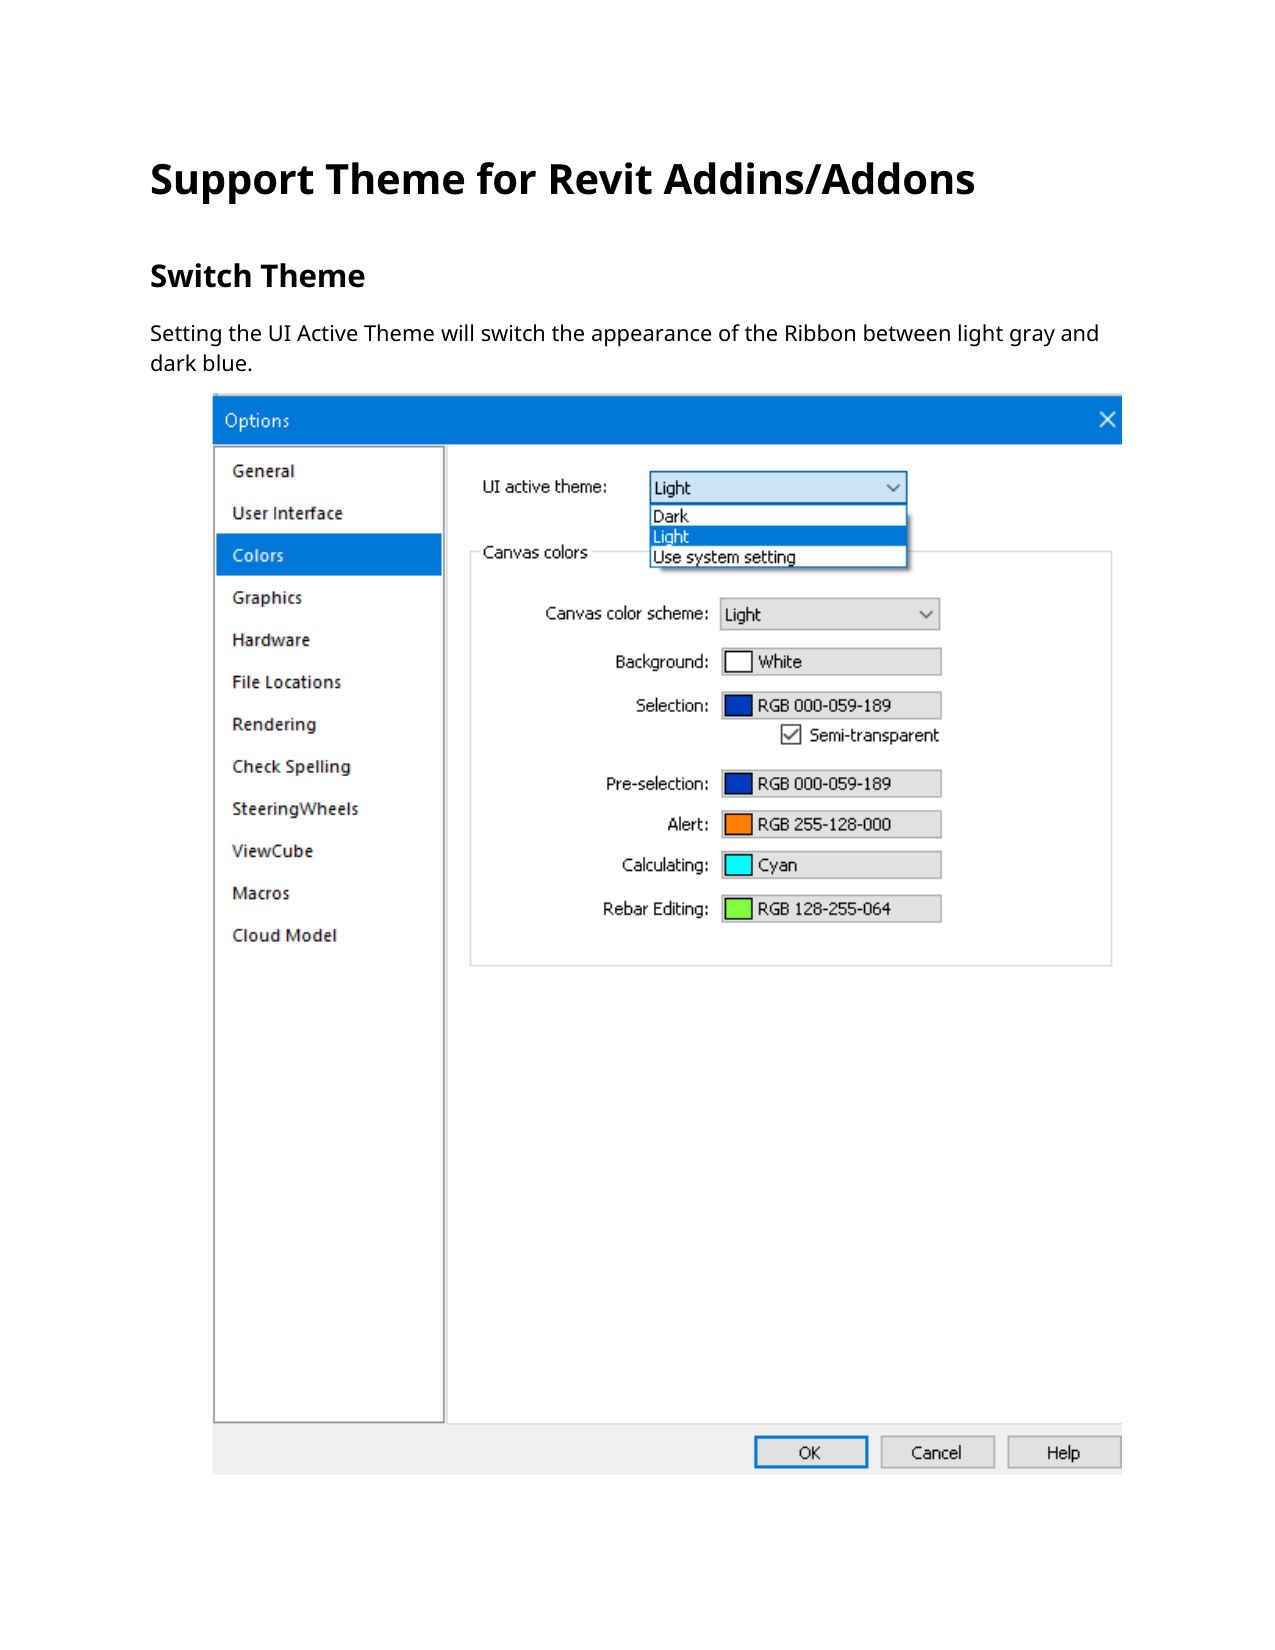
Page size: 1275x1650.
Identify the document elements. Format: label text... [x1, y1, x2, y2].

subtitle Switch Theme [150, 254, 1125, 296]
text Setting the UI Active Theme will switch the appearance of the Ribbon between light gray and dark blue. [150, 318, 1125, 378]
picture [212, 393, 1122, 1475]
text Support Theme for Revit Addins/Addons [150, 150, 1125, 207]
